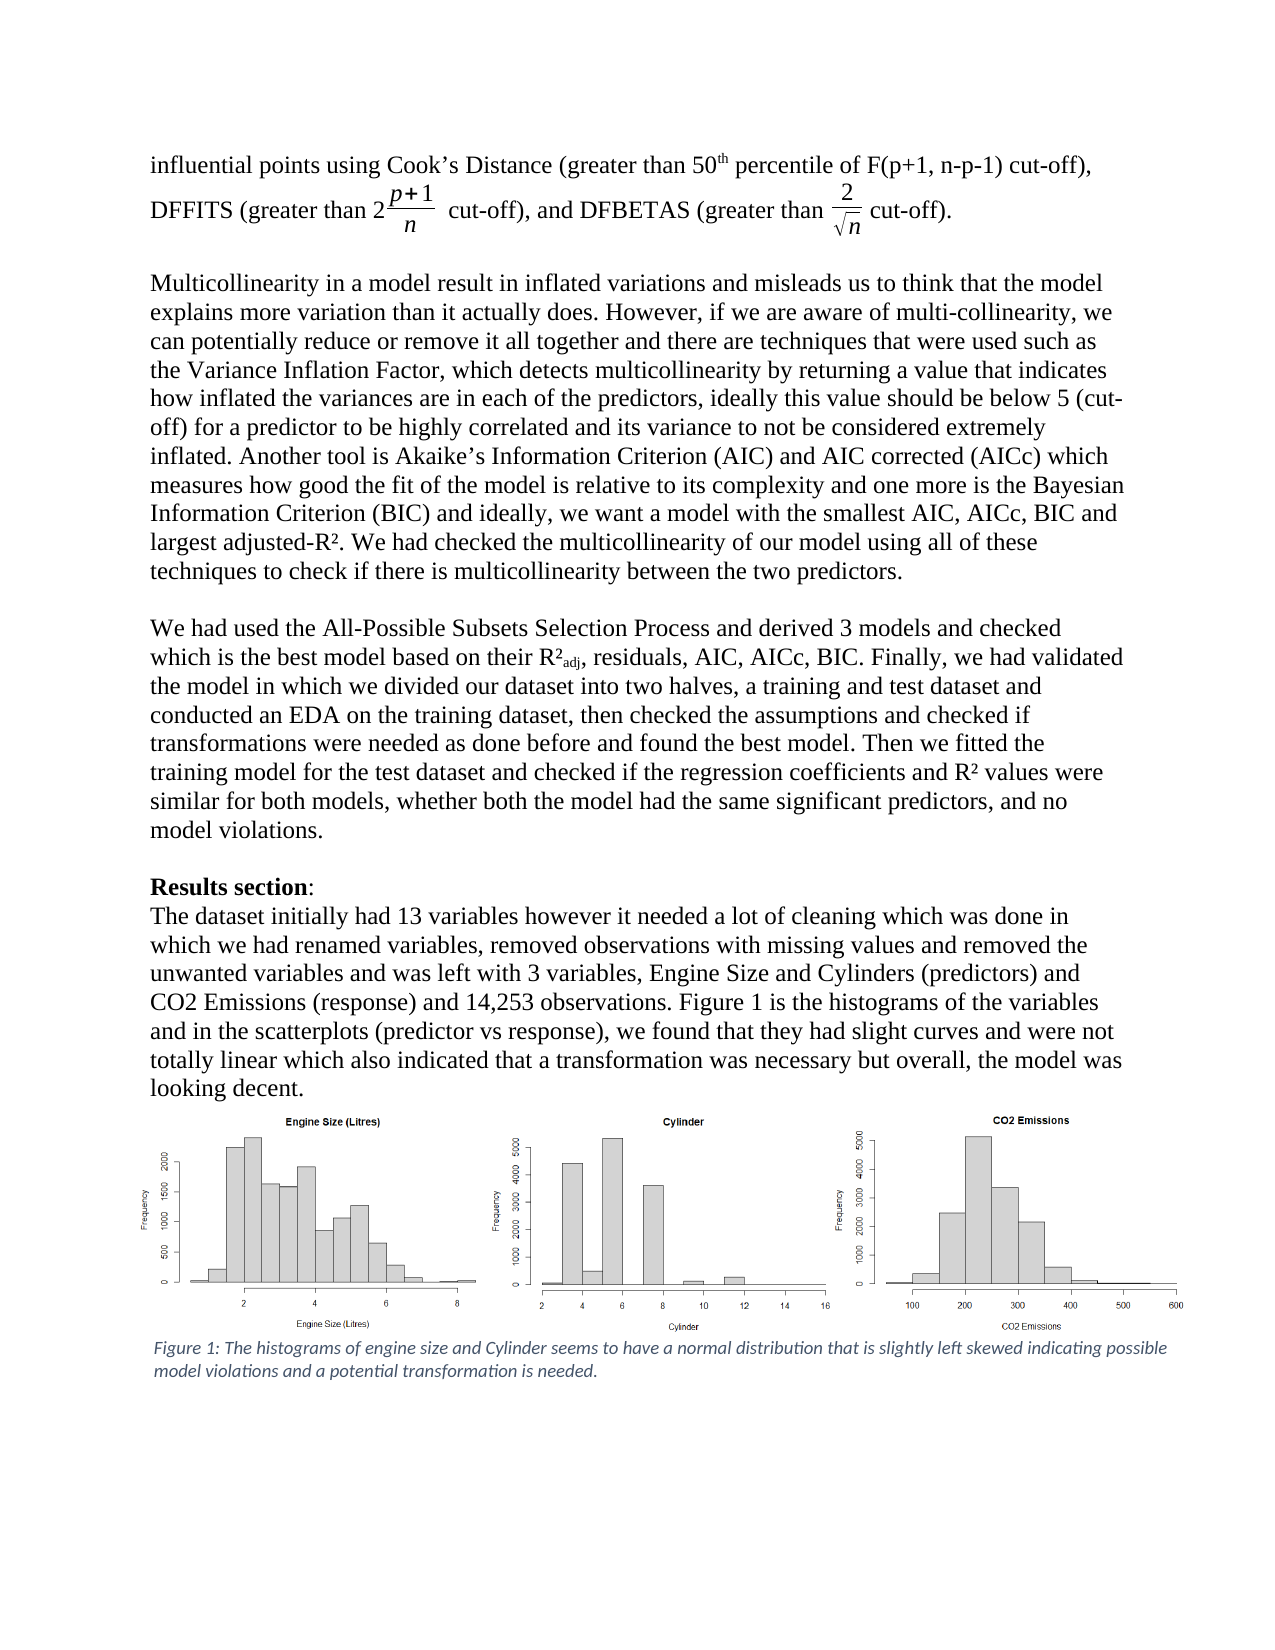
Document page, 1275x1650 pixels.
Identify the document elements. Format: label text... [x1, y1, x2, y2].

picture [139, 1114, 481, 1331]
text The dataset initially had 13 variables however it needed a lot of cleaning which was done in which we had renamed variables, removed observations with missing values and removed the unwanted variables and was left with 3 variables, Engine Size and Cylinders (predictors) and CO2 Emissions (response) and 14,253 observations. Figure 1 is the histograms of the variables and in the scatterplots (predictor vs response), we found that they had slight curves and were not totally linear which also indicated that a transformation was necessary but overall, the model was looking decent. [150, 901, 1125, 1102]
text Results section: [150, 872, 1125, 901]
text Multicollinearity in a model result in inflated variations and misleads us to think that the model explains more variation than it actually does. However, if we are aware of multi-collinearity, we can potentially reduce or remove it all together and there are techniques that were used such as the Variance Inflation Factor, which detects multicollinearity by returning a value that indicates how inflated the variances are in each of the predictors, ideally this value should be below 5 (cut-off) for a predictor to be highly correlated and its variance to not be considered extremely inflated. Another tool is Akaike’s Information Criterion (AIC) and AIC corrected (AICc) which measures how good the fit of the model is relative to its complexity and one more is the Bayesian Information Criterion (BIC) and ideally, we want a model with the smallest AIC, AICc, BIC and largest adjusted-R². We had checked the multicollinearity of our model using all of these techniques to check if there is multicollinearity between the two predictors. [150, 268, 1125, 585]
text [150, 150, 1125, 240]
text We had used the All-Possible Subsets Selection Process and derived 3 models and checked which is the best model based on their R²adj, residuals, AIC, AICc, BIC. Finally, we had validated the model in which we divided our dataset into two halves, a training and test dataset and conducted an EDA on the training dataset, then checked the assumptions and checked if transformations were needed as done before and found the best model. Then we fitted the training model for the test dataset and checked if the regression coefficients and R² values were similar for both models, whether both the model had the same significant predictors, and no model violations. [150, 613, 1125, 843]
picture [489, 1114, 1186, 1333]
